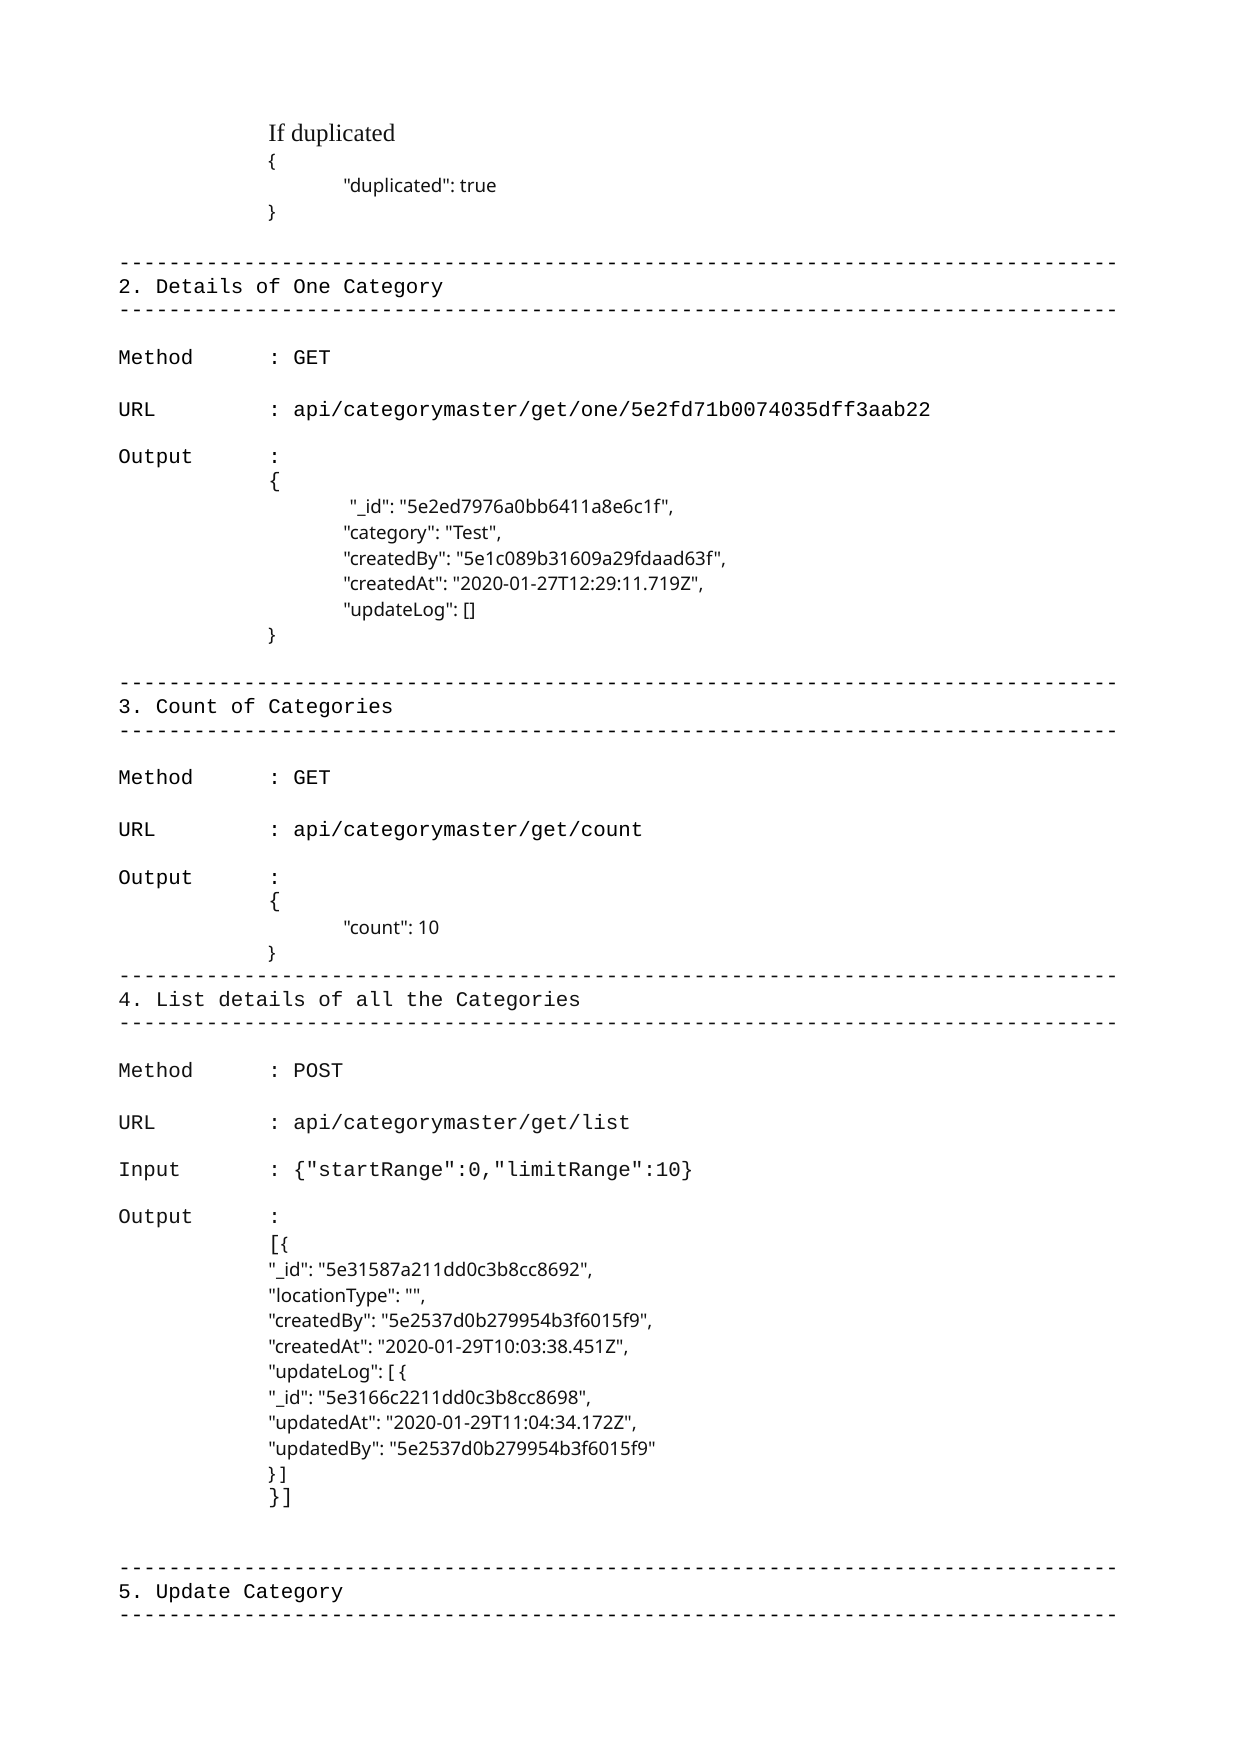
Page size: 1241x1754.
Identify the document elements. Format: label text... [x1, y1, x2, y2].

text "updateLog": [] [118, 596, 1122, 621]
text URL : api/categorymaster/get/list [118, 1112, 1122, 1136]
text }] [118, 1486, 1122, 1510]
text "createdAt": "2020-01-29T10:03:38.451Z", [118, 1333, 1122, 1359]
text "updateLog": [ { [118, 1359, 1122, 1384]
text "count": 10 [118, 914, 1122, 939]
text "updatedAt": "2020-01-29T11:04:34.172Z", [118, 1410, 1122, 1435]
text Output : [118, 446, 1122, 470]
text "_id": "5e31587a211dd0c3b8cc8692", [118, 1257, 1122, 1282]
text "_id": "5e2ed7976a0bb6411a8e6c1f", [118, 494, 1122, 519]
text -------------------------------------------------------------------------------- [118, 965, 1122, 989]
text } [118, 198, 1122, 223]
text "locationType": "", [118, 1282, 1122, 1308]
text -------------------------------------------------------------------------------- [118, 1012, 1122, 1036]
text { [118, 890, 1122, 914]
text { [118, 470, 1122, 494]
text -------------------------------------------------------------------------------- [118, 672, 1122, 696]
text -------------------------------------------------------------------------------- [118, 1604, 1122, 1628]
text 3. Count of Categories [118, 696, 1122, 720]
text "_id": "5e3166c2211dd0c3b8cc8698", [118, 1384, 1122, 1410]
text Input : {"startRange":0,"limitRange":10} [118, 1159, 1122, 1183]
text 2. Details of One Category [118, 276, 1122, 299]
text "updatedBy": "5e2537d0b279954b3f6015f9" [118, 1435, 1122, 1461]
text 5. Update Category [118, 1581, 1122, 1604]
text 4. List details of all the Categories [118, 989, 1122, 1012]
text Method : POST [118, 1059, 1122, 1083]
text URL : api/categorymaster/get/count [118, 819, 1122, 843]
text If duplicated [118, 118, 1122, 147]
text [{ [118, 1230, 1122, 1257]
text "createdAt": "2020-01-27T12:29:11.719Z", [118, 570, 1122, 596]
text } [118, 621, 1122, 647]
text -------------------------------------------------------------------------------- [118, 299, 1122, 323]
text "category": "Test", [118, 519, 1122, 545]
text "createdBy": "5e1c089b31609a29fdaad63f", [118, 545, 1122, 570]
text URL : api/categorymaster/get/one/5e2fd71b0074035dff3aab22 [118, 399, 1122, 423]
text "createdBy": "5e2537d0b279954b3f6015f9", [118, 1308, 1122, 1333]
text Method : GET [118, 767, 1122, 791]
text { [118, 147, 1122, 172]
text Method : GET [118, 347, 1122, 370]
text "duplicated": true [118, 172, 1122, 198]
text } [118, 939, 1122, 965]
text -------------------------------------------------------------------------------- [118, 720, 1122, 743]
text -------------------------------------------------------------------------------- [118, 1557, 1122, 1581]
text } ] [118, 1461, 1122, 1486]
text Output : [118, 867, 1122, 890]
text Output : [118, 1207, 1122, 1230]
text -------------------------------------------------------------------------------- [118, 252, 1122, 276]
